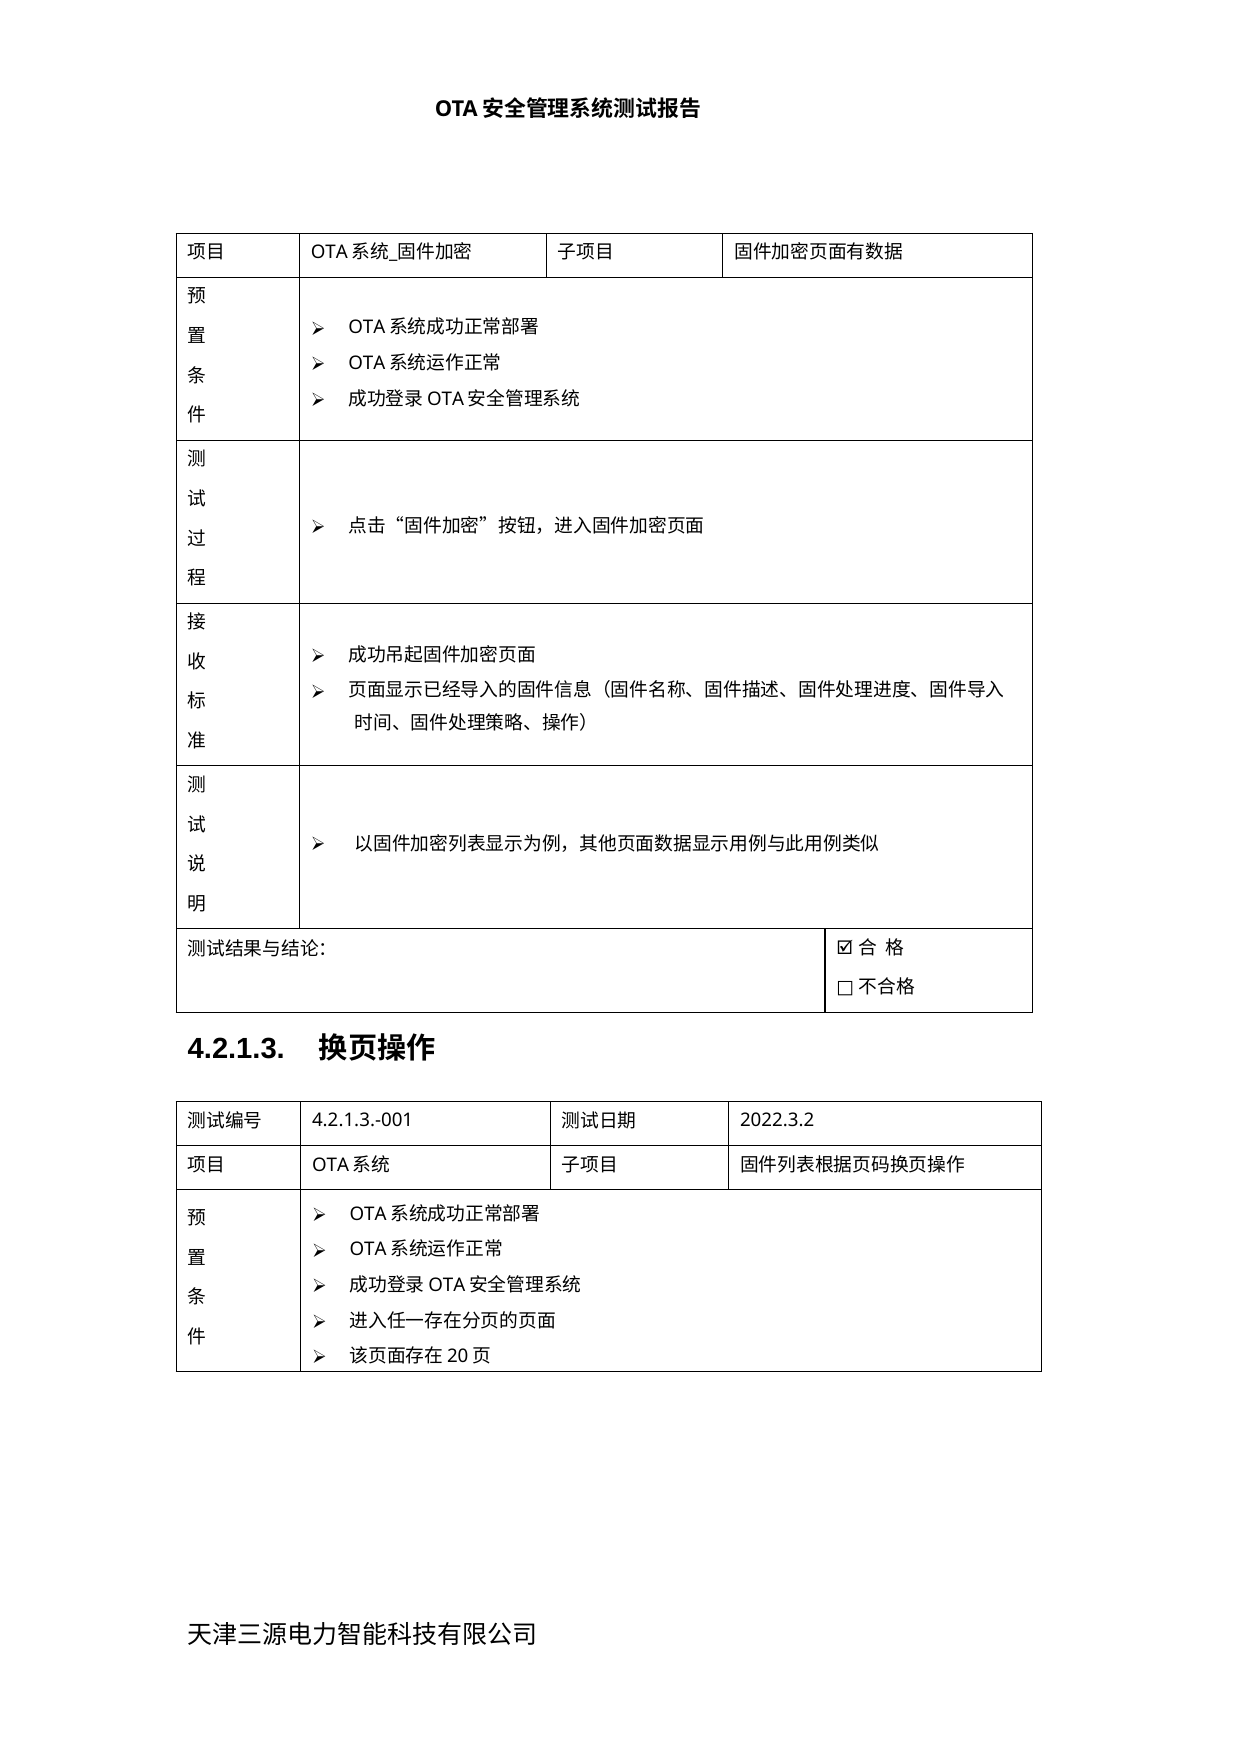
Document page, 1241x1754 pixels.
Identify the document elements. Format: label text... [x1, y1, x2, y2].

table_header 4.2.1.3.-001 [301, 1102, 550, 1145]
table_cell OTA系统_固件加密 [300, 234, 546, 277]
table_cell OTA系统成功正常部署 OTA系统运作正常 成功登录OTA安全管理系统 进入任一存在分页的页面 该页面存在20页 [301, 1190, 1041, 1371]
table_cell 项目 [177, 1146, 300, 1189]
table_cell 预 置 条 件 [177, 1190, 300, 1371]
table_cell 以固件加密列表显示为例，其他页面数据显示用例与此用例类似 [300, 766, 1032, 928]
table_header 2022.3.2 [729, 1102, 1041, 1145]
table_cell OTA系统 [301, 1146, 550, 1189]
table_cell 接 收 标 准 [177, 604, 299, 765]
table_cell 固件列表根据页码换页操作 [729, 1146, 1041, 1189]
table_cell 点击“固件加密”按钮，进入固件加密页面 [300, 441, 1032, 602]
table_cell 子项目 [547, 234, 722, 277]
table_cell 合 格 □ 不合格 [826, 929, 1032, 1012]
table_cell 测 试 过 程 [177, 441, 299, 602]
table_cell 固件加密页面有数据 [723, 234, 1032, 277]
table_cell 测试结果与结论： [177, 929, 824, 1012]
table_cell 子项目 [551, 1146, 728, 1189]
table_header 测试编号 [177, 1102, 300, 1145]
table_cell 项目 [177, 234, 299, 277]
table_cell 测 试 说 明 [177, 766, 299, 928]
subtitle 换页操作 [187, 1013, 1053, 1078]
table_header 测试日期 [551, 1102, 728, 1145]
table_cell 预 置 条 件 [177, 278, 299, 439]
table_cell 成功吊起固件加密页面 页面显示已经导入的固件信息（固件名称、固件描述、固件处理进度、固件导入时间、固件处理策略、操作） [300, 604, 1032, 765]
table_cell OTA系统成功正常部署 OTA系统运作正常 成功登录OTA安全管理系统 [300, 278, 1032, 439]
